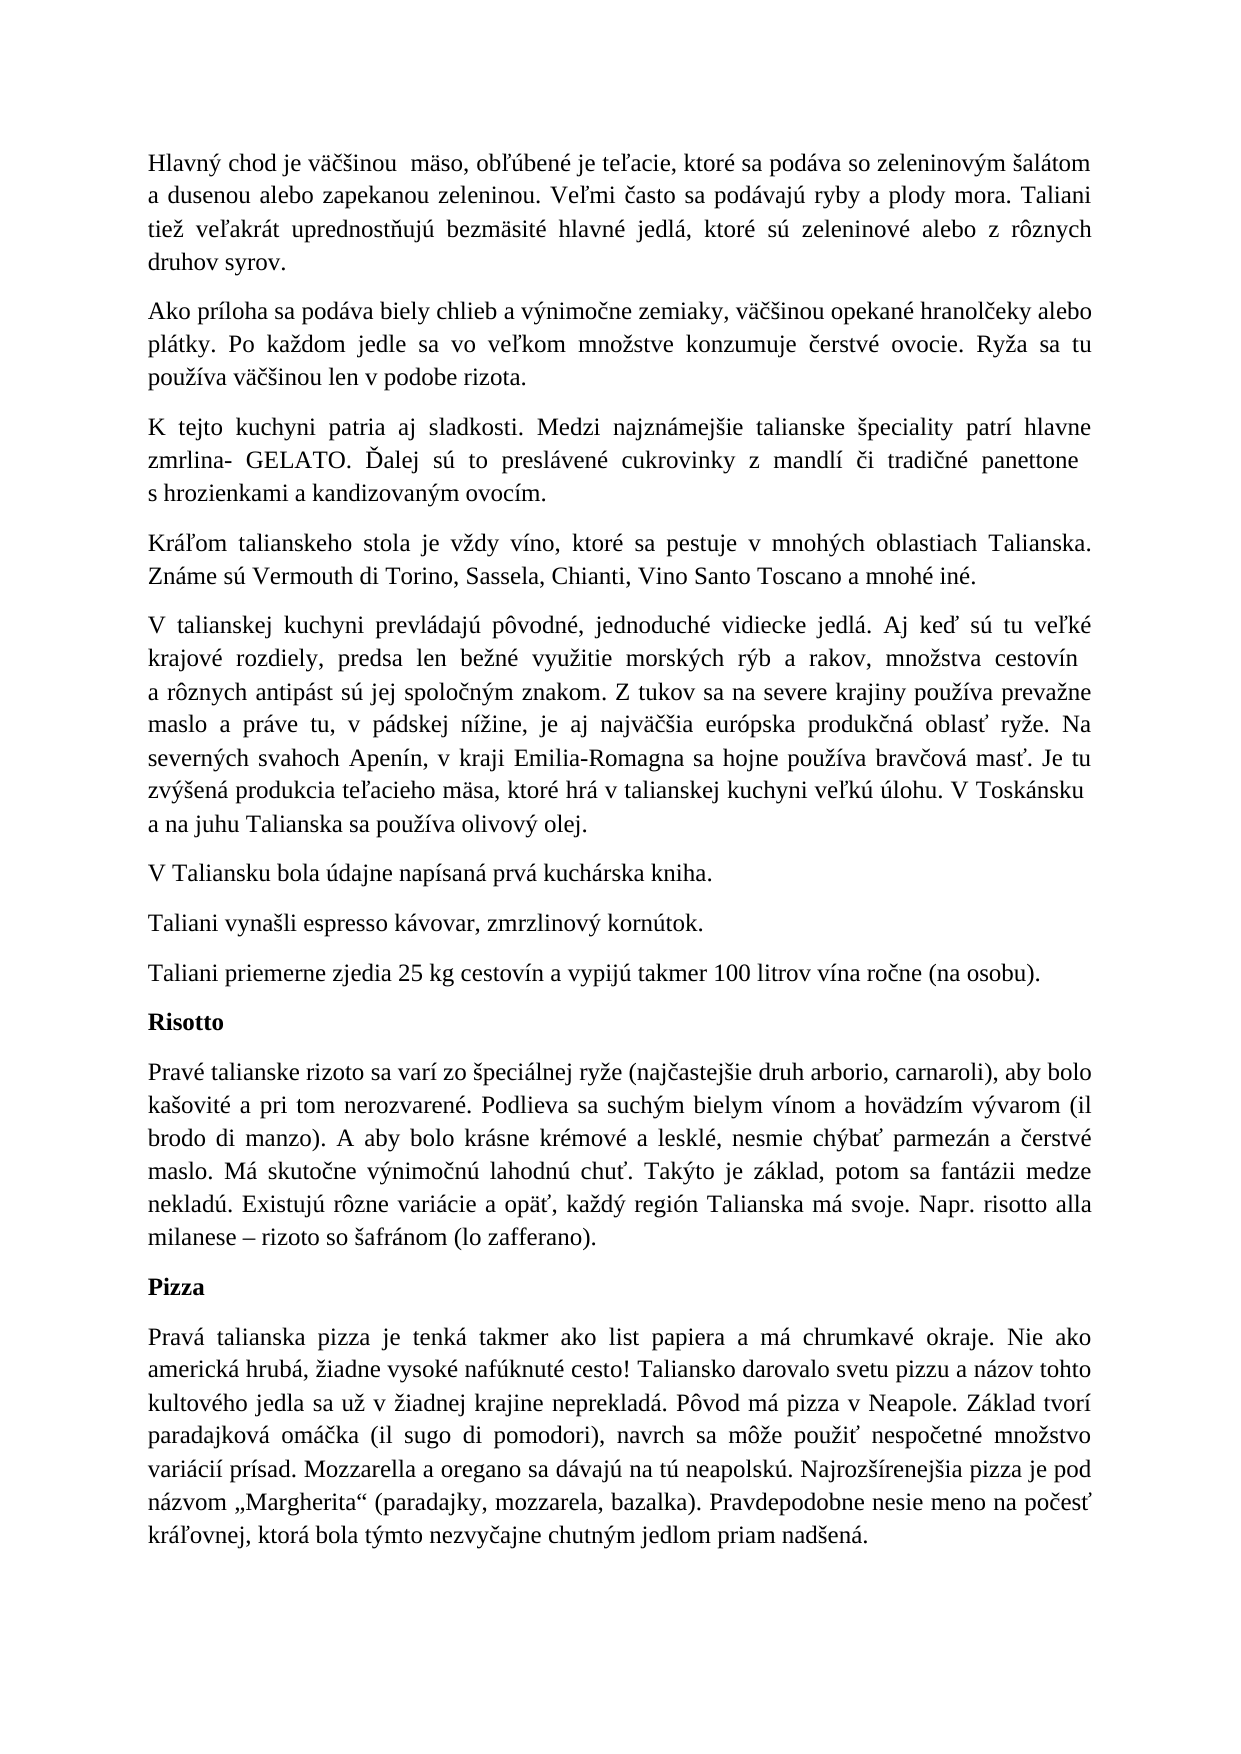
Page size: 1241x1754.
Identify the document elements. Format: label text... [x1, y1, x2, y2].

text V Taliansku bola údajne napísaná prvá kuchárska kniha. [148, 858, 1093, 887]
text Risotto [148, 1007, 1093, 1036]
text Pravá talianska pizza je tenká takmer ako list papiera a má chrumkavé okraje. Nie ako americká hrubá, žiadne vysoké nafúknuté cesto! Taliansko darovalo svetu pizzu a názov tohto kultového jedla sa už v žiadnej krajine neprekladá. Pôvod má pizza v Neapole. Základ tvorí paradajková omáčka (il sugo di pomodori), navrch sa môže použiť nespočetné množstvo variácií prísad. Mozzarella a oregano sa dávajú na tú neapolskú. Najrozšírenejšia pizza je pod názvom „Margherita“ (paradajky, mozzarela, bazalka). Pravdepodobne nesie meno na počesť kráľovnej, ktorá bola týmto nezvyčajne chutným jedlom priam nadšená. [148, 1322, 1093, 1548]
text Pizza [148, 1272, 1093, 1301]
text K tejto kuchyni patria aj sladkosti. Medzi najznámejšie talianske špeciality patrí hlavne zmrlina- GELATO. Ďalej sú to preslávené cukrovinky z mandlí či tradičné panettone s hrozienkami a kandizovaným ovocím. [148, 412, 1093, 507]
text Pravé talianske rizoto sa varí zo špeciálnej ryže (najčastejšie druh arborio, carnaroli), aby bolo kašovité a pri tom nerozvarené. Podlieva sa suchým bielym vínom a hovädzím vývarom (il brodo di manzo). A aby bolo krásne krémové a lesklé, nesmie chýbať parmezán a čerstvé maslo. Má skutočne výnimočnú lahodnú chuť. Takýto je základ, potom sa fantázii medze nekladú. Existujú rôzne variácie a opäť, každý región Talianska má svoje. Napr. risotto alla milanese – rizoto so šafránom (lo zafferano). [148, 1057, 1093, 1251]
text Kráľom talianskeho stola je vždy víno, ktoré sa pestuje v mnohých oblastiach Talianska. Známe sú Vermouth di Torino, Sassela, Chianti, Vino Santo Toscano a mnohé iné. [148, 528, 1093, 589]
text Taliani vynašli espresso kávovar, zmrzlinový kornútok. [148, 908, 1093, 937]
text V talianskej kuchyni prevládajú pôvodné, jednoduché vidiecke jedlá. Aj keď sú tu veľké krajové rozdiely, predsa len bežné využitie morských rýb a rakov, množstva cestovín a rôznych antipást sú jej spoločným znakom. Z tukov sa na severe krajiny používa prevažne maslo a práve tu, v pádskej nížine, je aj najväčšia európska produkčná oblasť ryže. Na severných svahoch Apenín, v kraji Emilia-Romagna sa hojne používa bravčová masť. Je tu zvýšená produkcia teľacieho mäsa, ktoré hrá v talianskej kuchyni veľkú úlohu. V Toskánsku a na juhu Talianska sa používa olivový olej. [148, 611, 1093, 837]
text Ako príloha sa podáva biely chlieb a výnimočne zemiaky, väčšinou opekané hranolčeky alebo plátky. Po každom jedle sa vo veľkom množstve konzumuje čerstvé ovocie. Ryža sa tu používa väčšinou len v podobe rizota. [148, 296, 1093, 391]
text Taliani priemerne zjedia 25 kg cestovín a vypijú takmer 100 litrov vína ročne (na osobu). [148, 958, 1093, 986]
text Hlavný chod je väčšinou mäso, obľúbené je teľacie, ktoré sa podáva so zeleninovým šalátom a dusenou alebo zapekanou zeleninou. Veľmi často sa podávajú ryby a plody mora. Taliani tiež veľakrát uprednostňujú bezmäsité hlavné jedlá, ktoré sú zeleninové alebo z rôznych druhov syrov. [148, 148, 1093, 275]
